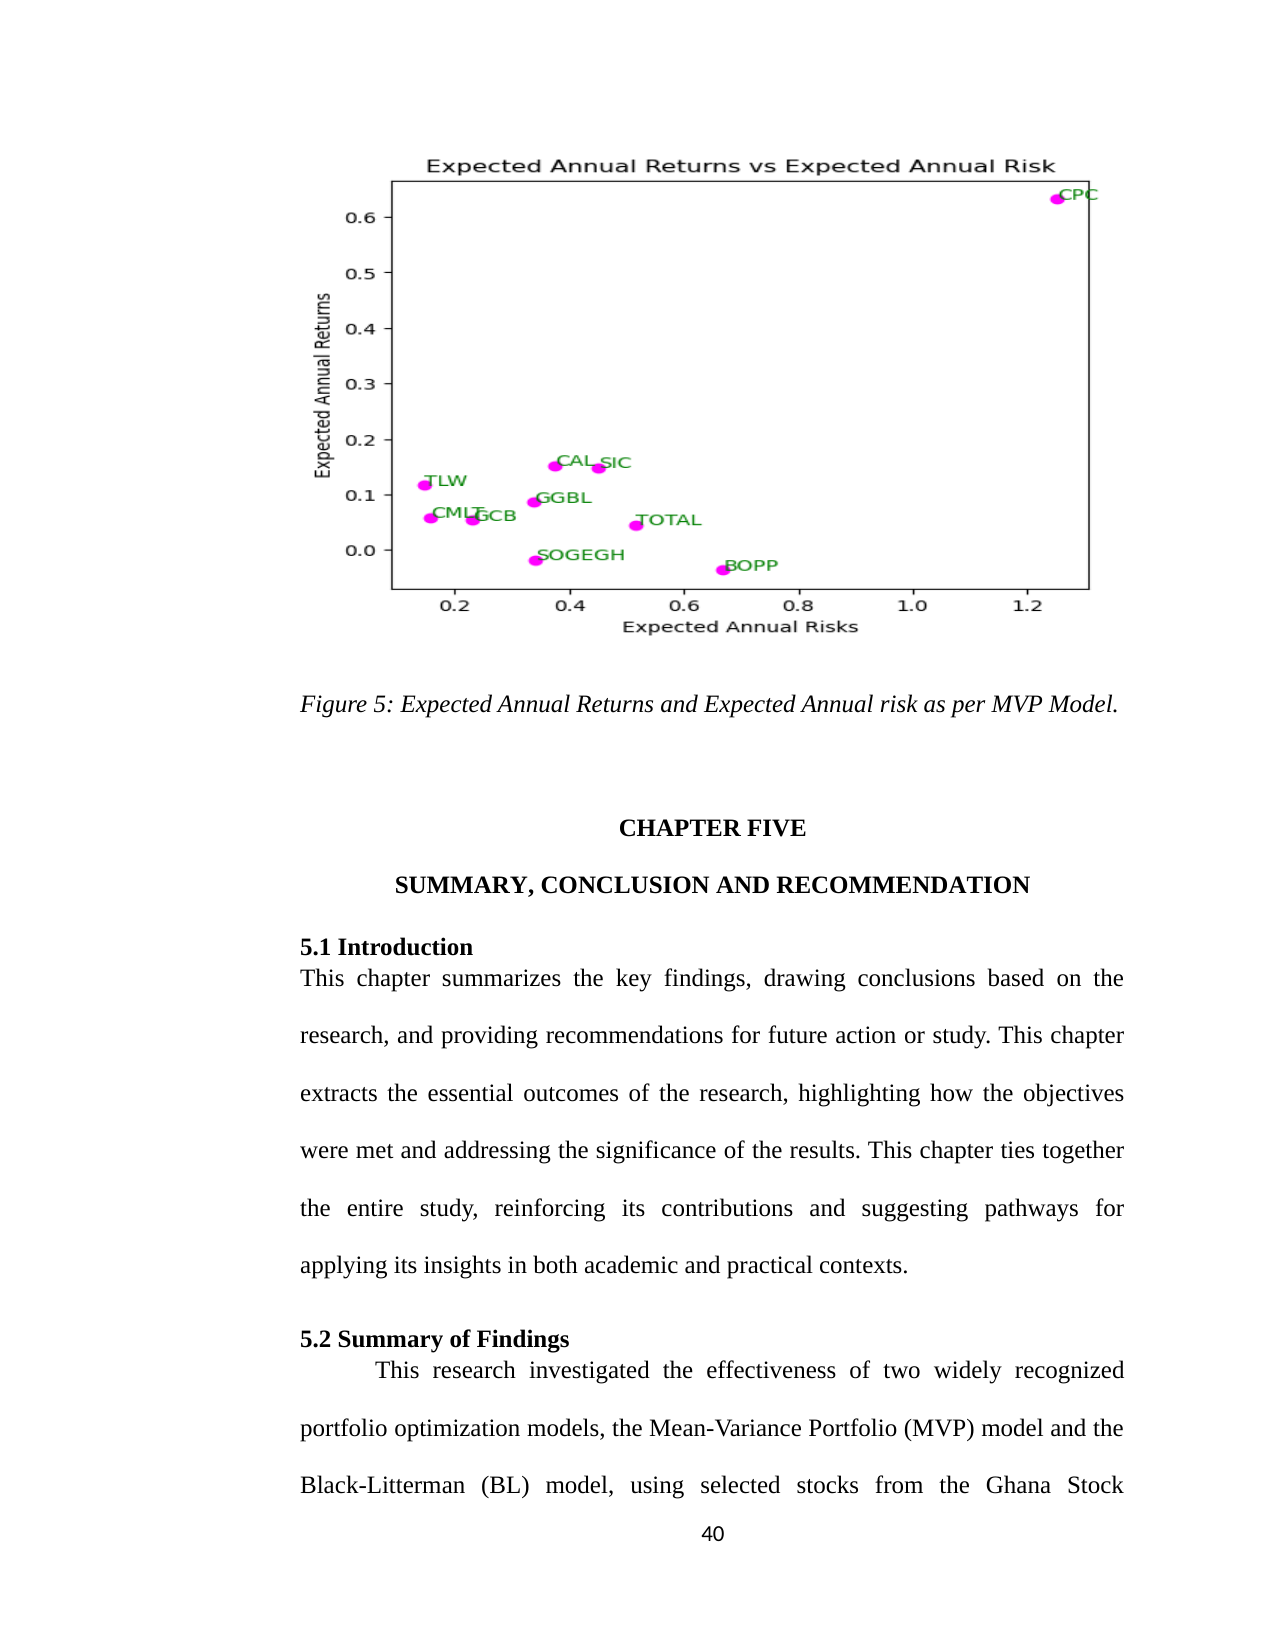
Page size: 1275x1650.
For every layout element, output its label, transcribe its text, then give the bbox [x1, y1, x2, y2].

subtitle SUMMARY, CONCLUSION AND RECOMMENDATION [300, 870, 1125, 899]
subtitle CHAPTER FIVE [300, 813, 1125, 841]
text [300, 1356, 1125, 1499]
picture [300, 150, 1114, 645]
subtitle 5.1 Introduction [300, 932, 1125, 961]
text Figure 5: Expected Annual Returns and Expected Annual risk as per MVP Model. [300, 689, 1125, 718]
subtitle 5.2 Summary of Findings [300, 1324, 1125, 1353]
text This chapter summarizes the key findings, drawing conclusions based on the research, and providing recommendations for future action or study. This chapter extracts the essential outcomes of the research, highlighting how the objectives were met and addressing the significance of the results. This chapter ties together the entire study, reinforcing its contributions and suggesting pathways for applying its insights in both academic and practical contexts. [300, 963, 1125, 1279]
